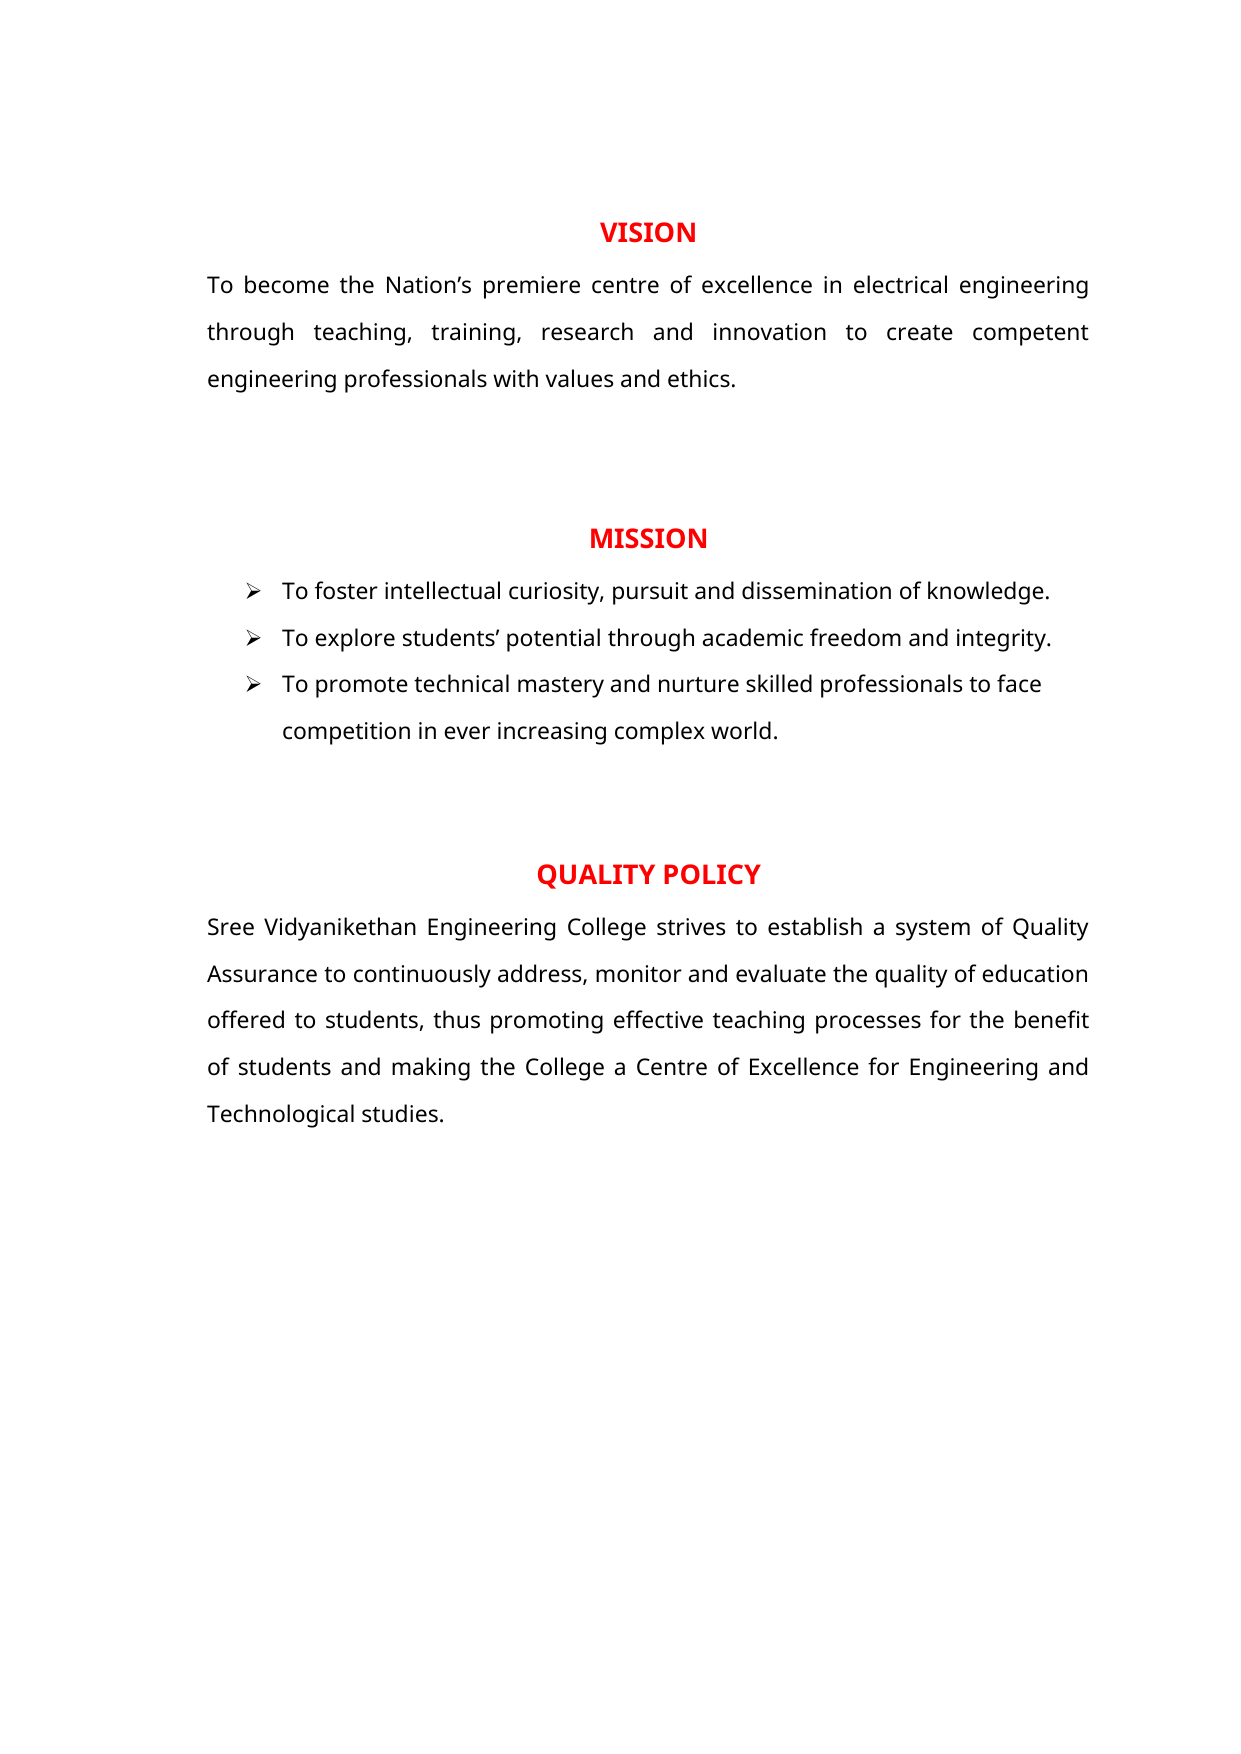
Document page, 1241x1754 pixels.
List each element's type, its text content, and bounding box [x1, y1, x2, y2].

list To promote technical mastery and nurture skilled professionals to face competition in ever increasing complex world. [244, 668, 1090, 747]
list To foster intellectual curiosity, pursuit and dissemination of knowledge. [244, 575, 1090, 606]
subtitle MISSION [207, 519, 1090, 556]
text Sree Vidyanikethan Engineering College strives to establish a system of Quality Assurance to continuously address, monitor and evaluate the quality of education offered to students, thus promoting effective teaching processes for the benefit of students and making the College a Centre of Excellence for Engineering and Technological studies. [207, 911, 1090, 1129]
subtitle QUALITY POLICY [207, 855, 1090, 892]
text To become the Nation’s premiere centre of excellence in electrical engineering through teaching, training, research and innovation to create competent engineering professionals with values and ethics. [207, 269, 1090, 394]
subtitle VISION [207, 213, 1090, 250]
list To explore students’ potential through academic freedom and integrity. [244, 622, 1090, 653]
